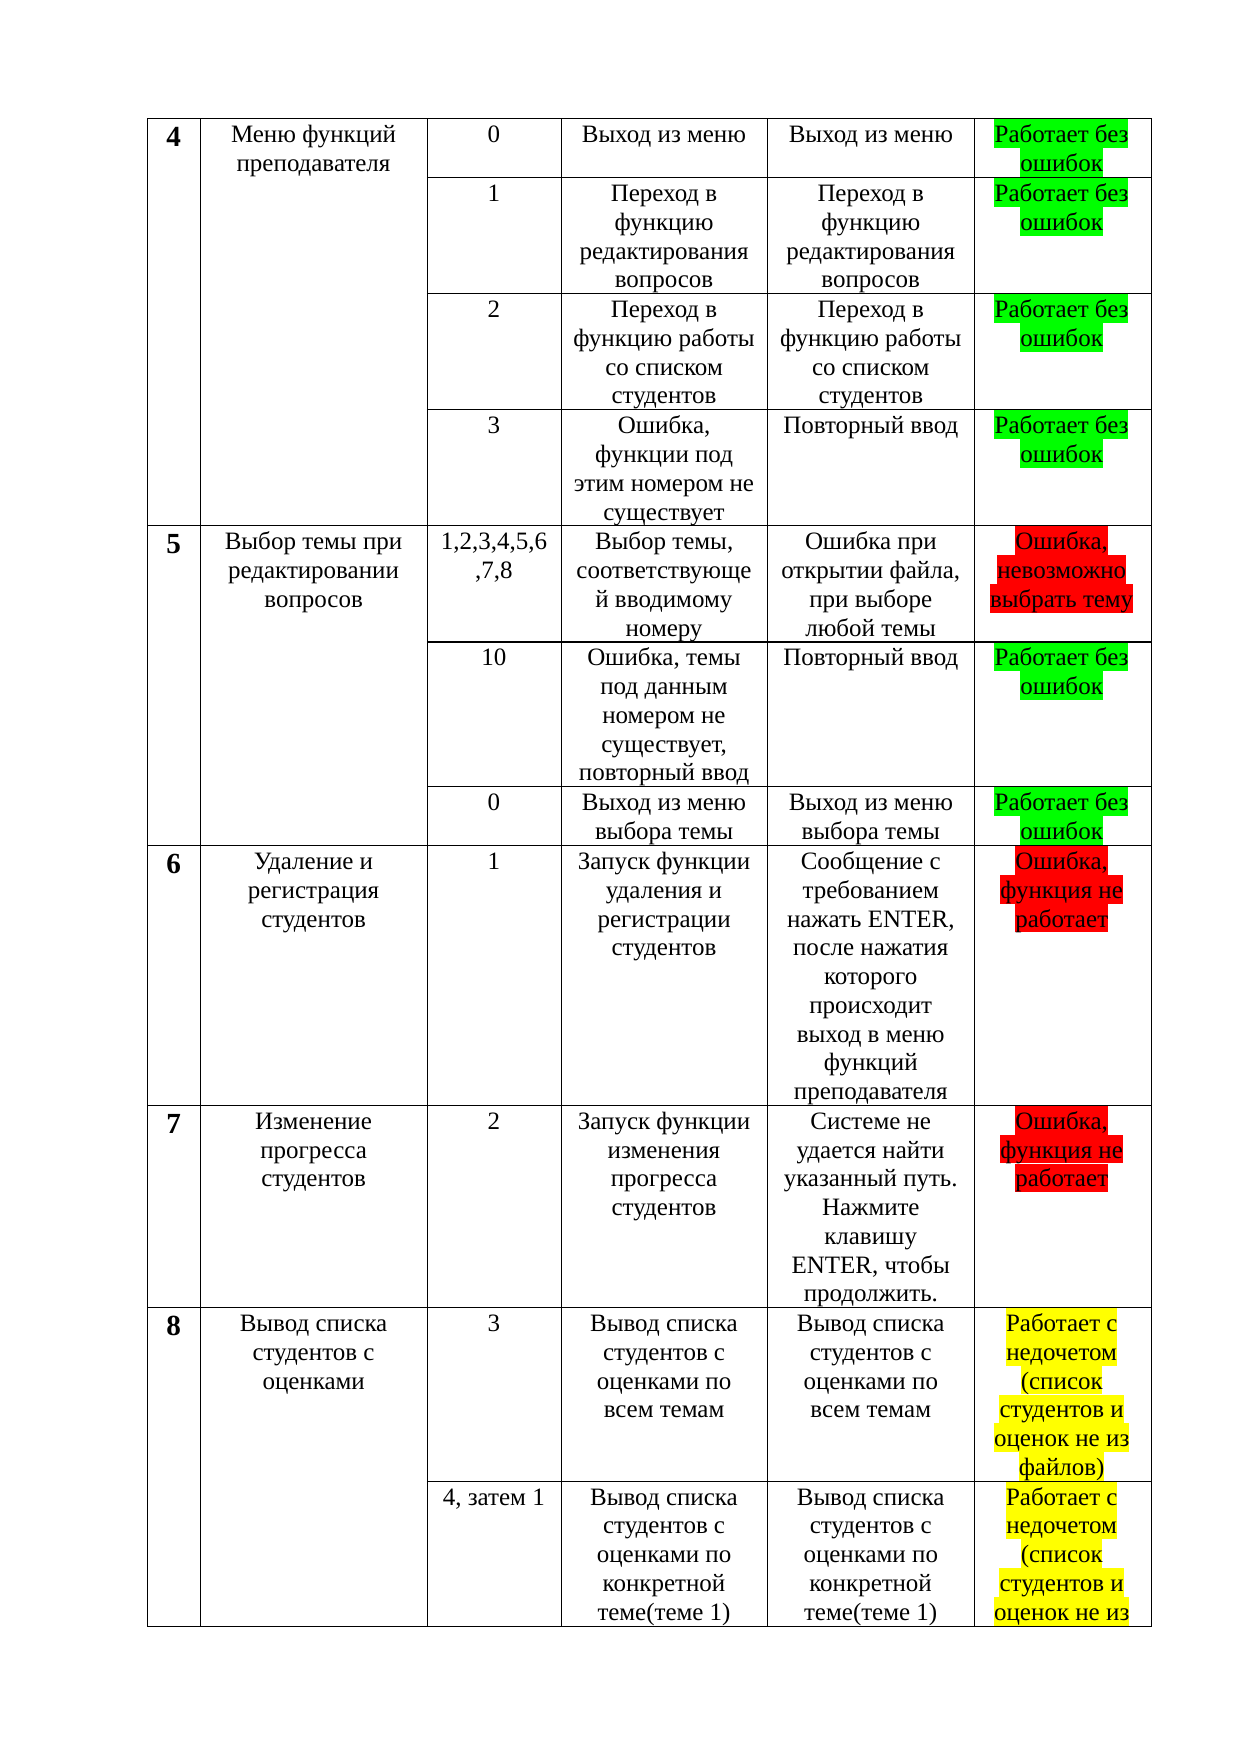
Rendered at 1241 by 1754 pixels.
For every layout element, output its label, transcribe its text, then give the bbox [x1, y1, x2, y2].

table_cell Переход в функцию работы со списком студентов [562, 294, 767, 409]
table_cell Ошибка, функции под этим номером не существует [562, 410, 767, 525]
table_cell 2 [428, 294, 561, 409]
table_cell Работает с недочетом (список студентов и оценок не из файлов) [975, 1308, 1151, 1481]
table_cell Выход из меню [768, 119, 974, 177]
table_cell 4, затем 1 [428, 1482, 561, 1626]
table_cell Вывод списка студентов с оценками по конкретной теме(теме 1) [768, 1482, 974, 1626]
table_cell 0 [428, 787, 561, 845]
table_cell Выбор темы, соответствующей вводимому номеру [562, 526, 767, 641]
table_cell Ошибка, функция не работает [975, 846, 1151, 1105]
table_cell Работает без ошибок [1103, 787, 1151, 845]
table_cell 4 [148, 119, 200, 525]
table_cell Переход в функцию работы со списком студентов [768, 294, 974, 409]
table_cell 1 [428, 178, 561, 293]
table_cell 2 [428, 1106, 561, 1307]
table_cell Вывод списка студентов с оценками по конкретной теме(теме 1) [562, 1482, 767, 1626]
table_cell Сообщение с требованием нажать ENTER, после нажатия которого происходит выход в меню функций преподавателя [768, 846, 974, 1105]
table_cell Вывод списка студентов с оценками [201, 1308, 427, 1626]
table_cell Работает без ошибок [975, 643, 1151, 786]
table_cell Работает без ошибок [975, 787, 1020, 845]
table_cell 7 [148, 1106, 200, 1307]
table_cell Выход из меню выбора темы [768, 787, 974, 845]
table_cell Вывод списка студентов с оценками по всем темам [562, 1308, 767, 1481]
table_cell Запуск функции удаления и регистрации студентов [562, 846, 767, 1105]
table_cell 10 [428, 643, 561, 786]
table_cell Выход из меню выбора темы [562, 787, 767, 845]
table_cell 3 [428, 1308, 561, 1481]
table_cell Изменение прогресса студентов [201, 1106, 427, 1307]
table_cell Системе не удается найти указанный путь. Нажмите клавишу ENTER, чтобы продолжить. [768, 1106, 974, 1307]
table_cell 1 [428, 846, 561, 1105]
table_cell Работает без ошибок [1103, 119, 1151, 177]
table_cell 8 [148, 1308, 200, 1626]
table_cell 0 [428, 119, 561, 177]
table_cell Работает без ошибок [975, 294, 1151, 409]
table_cell Работает без ошибок [975, 410, 1151, 525]
table_cell Работает с недочетом (список студентов и оценок не из файлов) [1102, 1482, 1151, 1626]
table_cell Меню функций преподавателя [201, 119, 427, 525]
table_cell 3 [428, 410, 561, 525]
table_cell Ошибка, невозможно выбрать тему [975, 526, 1151, 641]
table_cell Выход из меню [562, 119, 767, 177]
table_cell Переход в функцию редактирования вопросов [562, 178, 767, 293]
table_cell Работает без ошибок [975, 178, 1151, 293]
table_cell Ошибка, темы под данным номером не существует, повторный ввод [562, 643, 767, 786]
table_cell Повторный ввод [768, 643, 974, 786]
table_cell 5 [148, 526, 200, 845]
table_cell Работает без ошибок [975, 119, 1020, 177]
table_cell Ошибка, функция не работает [975, 1106, 1151, 1307]
table_cell 6 [148, 846, 200, 1105]
table_cell 1,2,3,4,5,6,7,8 [428, 526, 561, 641]
table_cell Вывод списка студентов с оценками по всем темам [768, 1308, 974, 1481]
table_cell Удаление и регистрация студентов [201, 846, 427, 1105]
table_cell Переход в функцию редактирования вопросов [768, 178, 974, 293]
table_cell Работает с недочетом (список студентов и оценок не из файлов) [975, 1482, 1021, 1626]
table_cell Выбор темы при редактировании вопросов [201, 526, 427, 845]
table_cell Запуск функции изменения прогресса студентов [562, 1106, 767, 1307]
table_cell Повторный ввод [768, 410, 974, 525]
table_cell Ошибка при открытии файла, при выборе любой темы [768, 526, 974, 641]
